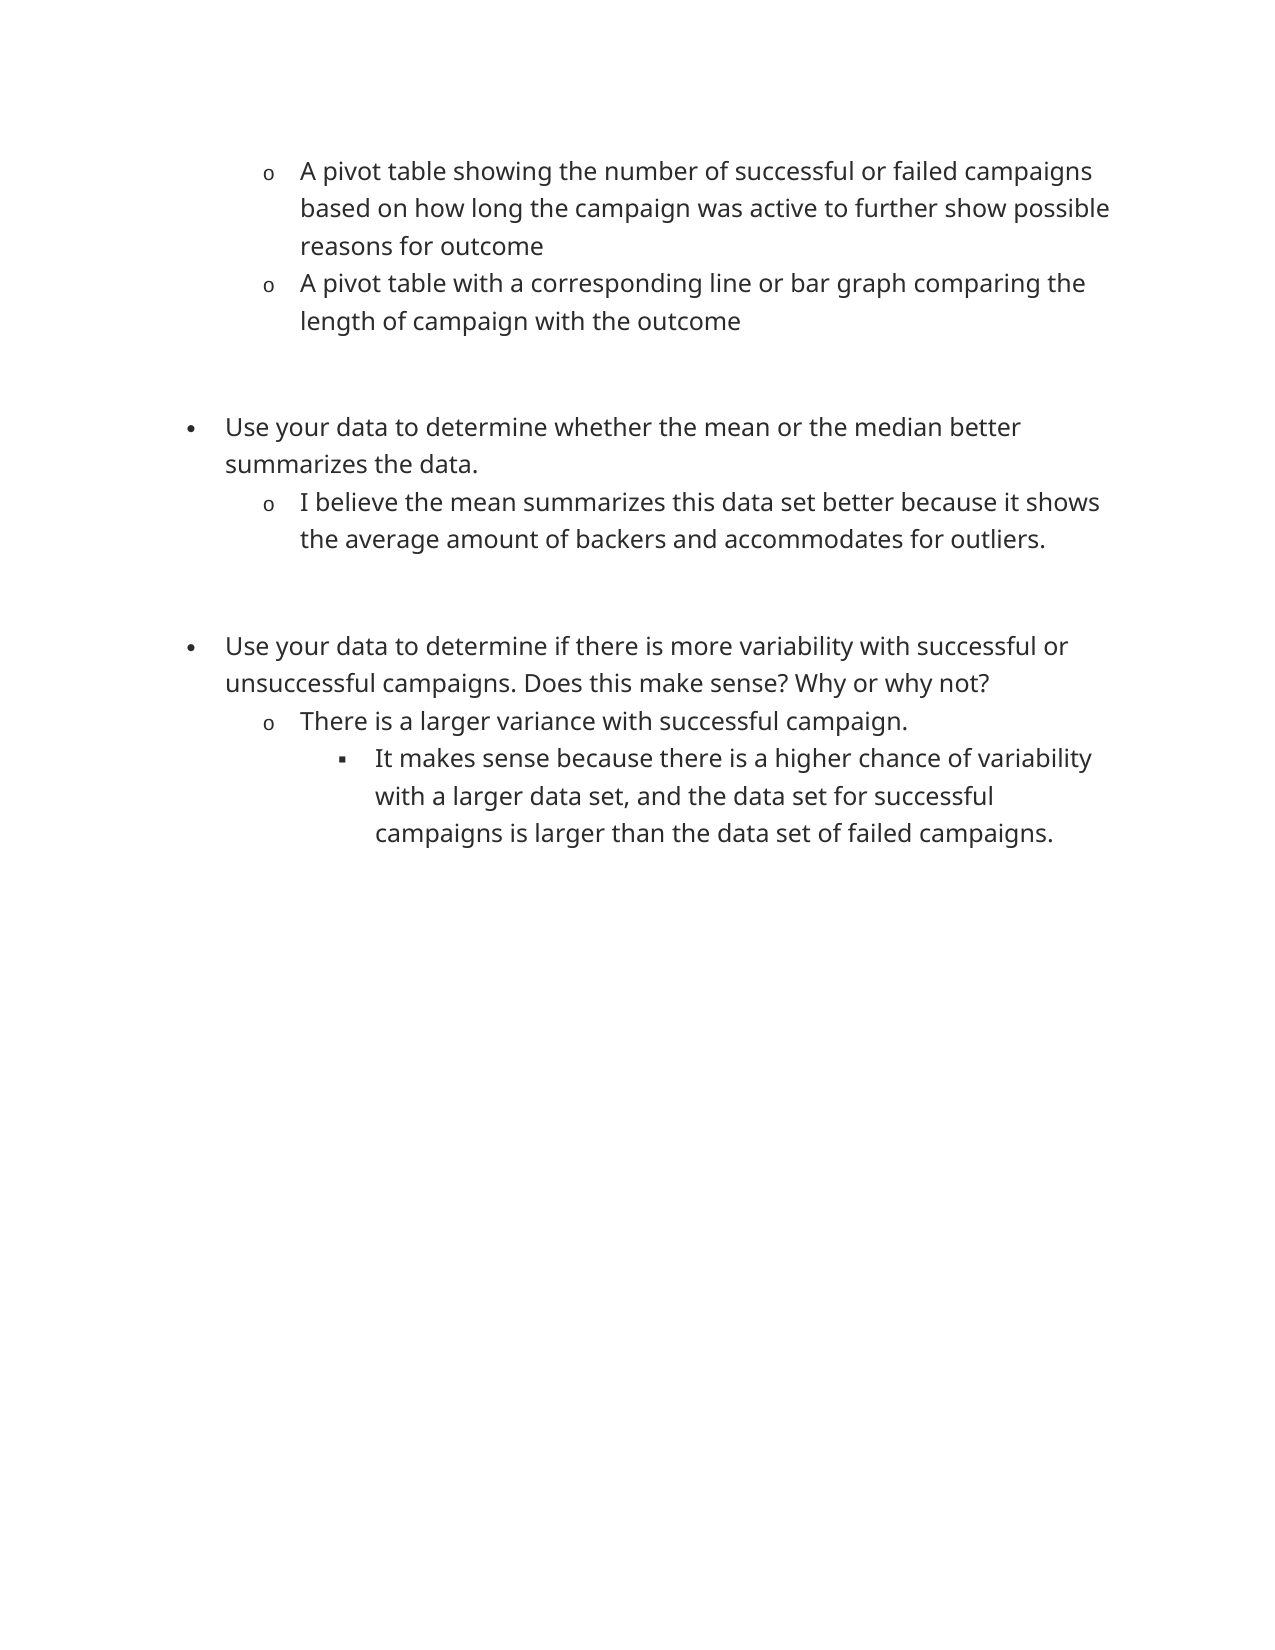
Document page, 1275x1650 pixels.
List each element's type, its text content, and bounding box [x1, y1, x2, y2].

list Use your data to determine if there is more variability with successful or unsuccessful campaigns. Does this make sense? Why or why not? [187, 625, 1125, 700]
list There is a larger variance with successful campaign. [262, 700, 1125, 737]
list A pivot table with a corresponding line or bar graph comparing the length of campaign with the outcome [262, 262, 1125, 337]
list It makes sense because there is a higher chance of variability with a larger data set, and the data set for successful campaigns is larger than the data set of failed campaigns. [337, 737, 1125, 850]
list Use your data to determine whether the mean or the median better summarizes the data. [187, 406, 1125, 481]
list I believe the mean summarizes this data set better because it shows the average amount of backers and accommodates for outliers. [262, 481, 1125, 556]
list A pivot table showing the number of successful or failed campaigns based on how long the campaign was active to further show possible reasons for outcome [262, 150, 1125, 262]
